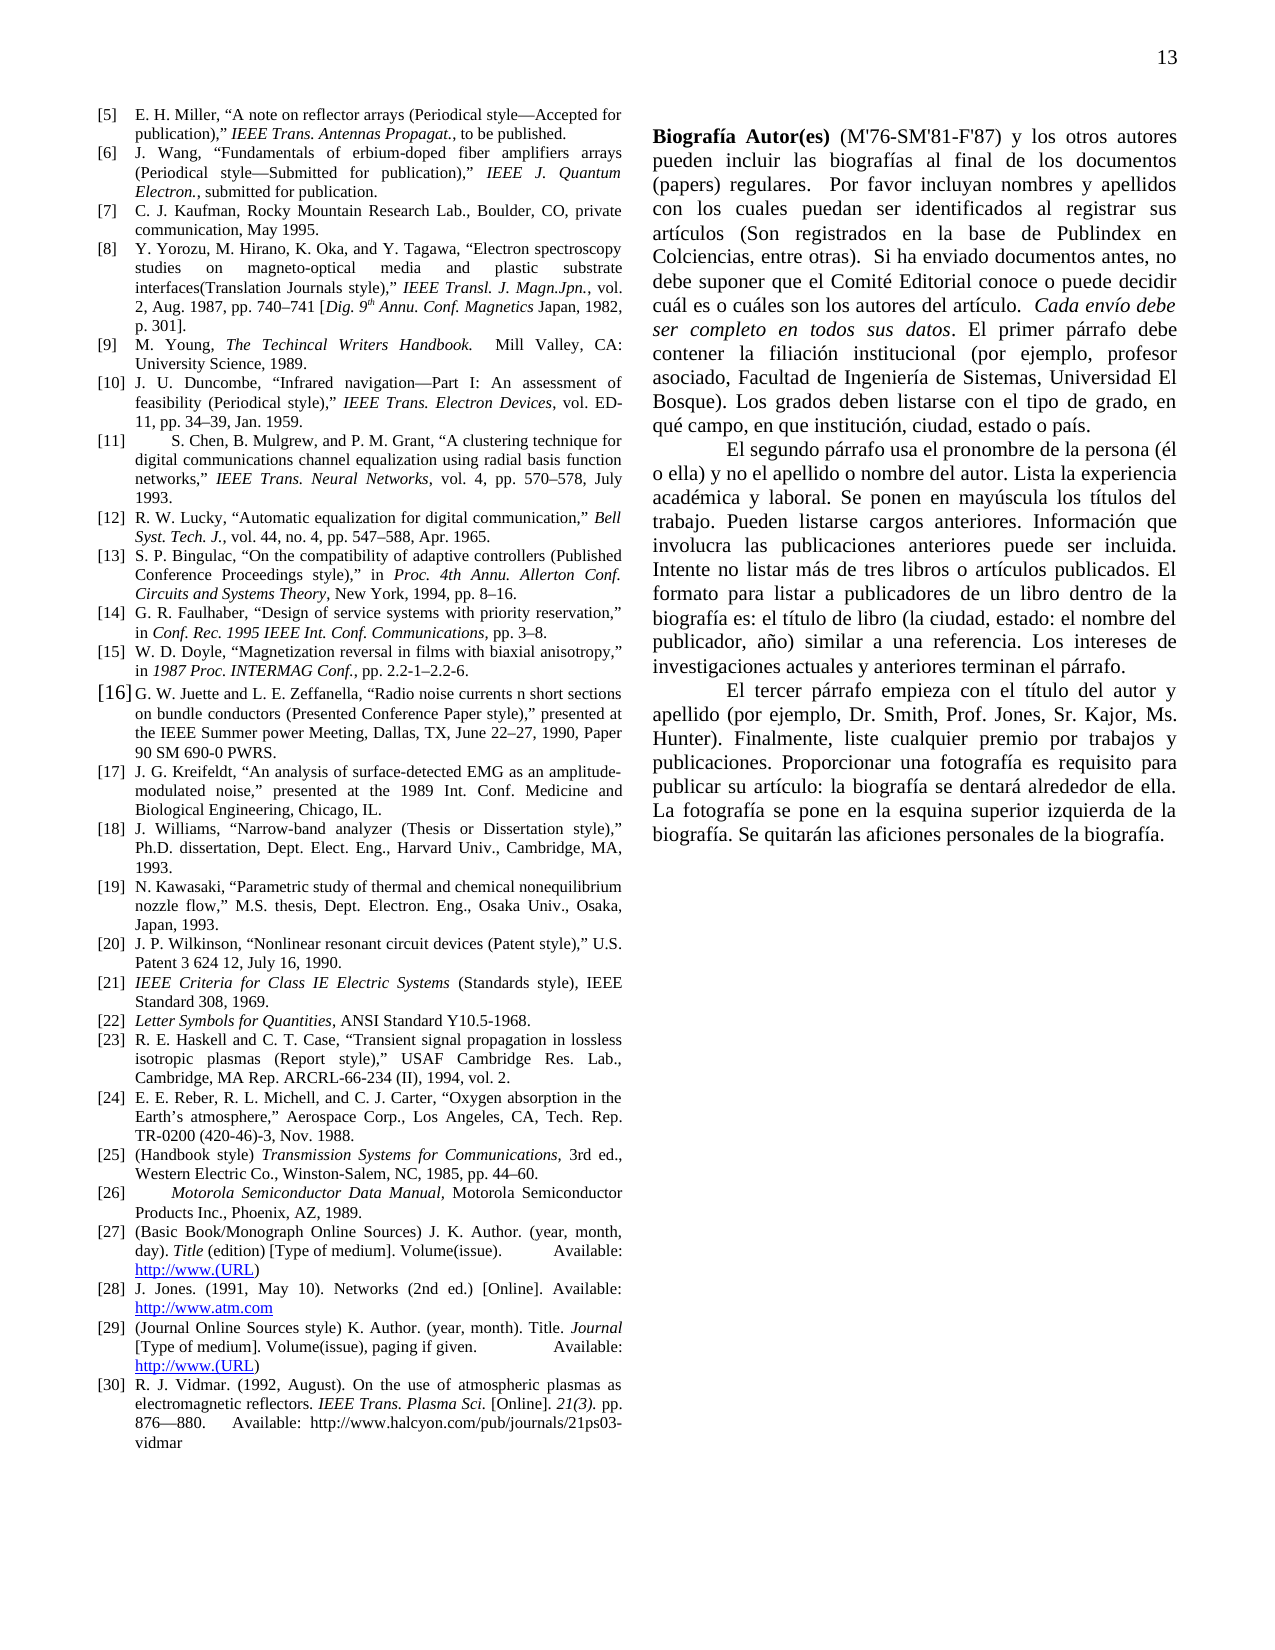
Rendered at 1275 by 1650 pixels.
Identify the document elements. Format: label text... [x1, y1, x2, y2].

list IEEE Criteria for Class IE Electric Systems (Standards style), IEEE Standard 308, 1969. [97, 972, 622, 1011]
list Motorola Semiconductor Data Manual, Motorola Semiconductor Products Inc., Phoenix, AZ, 1989. [97, 1183, 622, 1222]
list G. W. Juette and L. E. Zeffanella, “Radio noise currents n short sections on bundle conductors (Presented Conference Paper style),” presented at the IEEE Summer power Meeting, Dallas, TX, June 22–27, 1990, Paper 90 SM 690-0 PWRS. [97, 680, 622, 762]
list J. G. Kreifeldt, “An analysis of surface-detected EMG as an amplitude-modulated noise,” presented at the 1989 Int. Conf. Medicine and Biological Engineering, Chicago, IL. [97, 762, 622, 819]
list W. D. Doyle, “Magnetization reversal in films with biaxial anisotropy,” in 1987 Proc. INTERMAG Conf., pp. 2.2-1–2.2-6. [97, 642, 622, 680]
text Biografía Autor(es) (M'76-SM'81-F'87) y los otros autores pueden incluir las biografías al final de los documentos (papers) regulares. Por favor incluyan nombres y apellidos con los cuales puedan ser identificados al registrar sus artículos (Son registrados en la base de Publindex en Colciencias, entre otras). Si ha enviado documentos antes, no debe suponer que el Comité Editorial conoce o puede decidir cuál es o cuáles son los autores del artículo. Cada envío debe ser completo en todos sus datos. El primer párrafo debe contener la filiación institucional (por ejemplo, profesor asociado, Facultad de Ingeniería de Sistemas, Universidad El Bosque). Los grados deben listarse con el tipo de grado, en qué campo, en que institución, ciudad, estado o país. [652, 124, 1177, 437]
list J. P. Wilkinson, “Nonlinear resonant circuit devices (Patent style),” U.S. Patent 3 624 12, July 16, 1990. [97, 934, 622, 972]
list (Journal Online Sources style) K. Author. (year, month). Title. Journal [Type of medium]. Volume(issue), paging if given. Available: http://www.(URL) [97, 1317, 622, 1375]
list Letter Symbols for Quantities, ANSI Standard Y10.5-1968. [97, 1011, 622, 1030]
list S. Chen, B. Mulgrew, and P. M. Grant, “A clustering technique for digital communications channel equalization using radial basis function networks,” IEEE Trans. Neural Networks, vol. 4, pp. 570–578, July 1993. [97, 431, 622, 507]
list J. Williams, “Narrow-band analyzer (Thesis or Dissertation style),” Ph.D. dissertation, Dept. Elect. Eng., Harvard Univ., Cambridge, MA, 1993. [97, 819, 622, 877]
list M. Young, The Techincal Writers Handbook. Mill Valley, CA: University Science, 1989. [97, 335, 622, 373]
list G. R. Faulhaber, “Design of service systems with priority reservation,” in Conf. Rec. 1995 IEEE Int. Conf. Communications, pp. 3–8. [97, 603, 622, 642]
list J. U. Duncombe, “Infrared navigation—Part I: An assessment of feasibility (Periodical style),” IEEE Trans. Electron Devices, vol. ED-11, pp. 34–39, Jan. 1959. [97, 373, 622, 431]
list J. Jones. (1991, May 10). Networks (2nd ed.) [Online]. Available: http://www.atm.com [97, 1279, 622, 1317]
list E. H. Miller, “A note on reflector arrays (Periodical style—Accepted for publication),” IEEE Trans. Antennas Propagat., to be published. [97, 105, 622, 143]
list Y. Yorozu, M. Hirano, K. Oka, and Y. Tagawa, “Electron spectroscopy studies on magneto-optical media and plastic substrate interfaces(Translation Journals style),” IEEE Transl. J. Magn.Jpn., vol. 2, Aug. 1987, pp. 740–741 [Dig. 9th Annu. Conf. Magnetics Japan, 1982, p. 301]. [97, 239, 622, 335]
list (Basic Book/Monograph Online Sources) J. K. Author. (year, month, day). Title (edition) [Type of medium]. Volume(issue). Available: http://www.(URL) [97, 1222, 622, 1279]
list (Handbook style) Transmission Systems for Communications, 3rd ed., Western Electric Co., Winston-Salem, NC, 1985, pp. 44–60. [97, 1145, 622, 1183]
list E. E. Reber, R. L. Michell, and C. J. Carter, “Oxygen absorption in the Earth’s atmosphere,” Aerospace Corp., Los Angeles, CA, Tech. Rep. TR-0200 (420-46)-3, Nov. 1988. [97, 1087, 622, 1145]
list J. Wang, “Fundamentals of erbium-doped fiber amplifiers arrays (Periodical style—Submitted for publication),” IEEE J. Quantum Electron., submitted for publication. [97, 143, 622, 201]
list R. W. Lucky, “Automatic equalization for digital communication,” Bell Syst. Tech. J., vol. 44, no. 4, pp. 547–588, Apr. 1965. [97, 507, 622, 546]
text El tercer párrafo empieza con el título del autor y apellido (por ejemplo, Dr. Smith, Prof. Jones, Sr. Kajor, Ms. Hunter). Finalmente, liste cualquier premio por trabajos y publicaciones. Proporcionar una fotografía es requisito para publicar su artículo: la biografía se dentará alrededor de ella. La fotografía se pone en la esquina superior izquierda de la biografía. Se quitarán las aficiones personales de la biografía. [652, 678, 1177, 846]
list R. E. Haskell and C. T. Case, “Transient signal propagation in lossless isotropic plasmas (Report style),” USAF Cambridge Res. Lab., Cambridge, MA Rep. ARCRL-66-234 (II), 1994, vol. 2. [97, 1030, 622, 1087]
list S. P. Bingulac, “On the compatibility of adaptive controllers (Published Conference Proceedings style),” in Proc. 4th Annu. Allerton Conf. Circuits and Systems Theory, New York, 1994, pp. 8–16. [97, 546, 622, 603]
list N. Kawasaki, “Parametric study of thermal and chemical nonequilibrium nozzle flow,” M.S. thesis, Dept. Electron. Eng., Osaka Univ., Osaka, Japan, 1993. [97, 877, 622, 934]
list R. J. Vidmar. (1992, August). On the use of atmospheric plasmas as electromagnetic reflectors. IEEE Trans. Plasma Sci. [Online]. 21(3). pp. 876—880. Available: http://www.halcyon.com/pub/journals/21ps03-vidmar [97, 1375, 622, 1452]
list C. J. Kaufman, Rocky Mountain Research Lab., Boulder, CO, private communication, May 1995. [97, 201, 622, 239]
